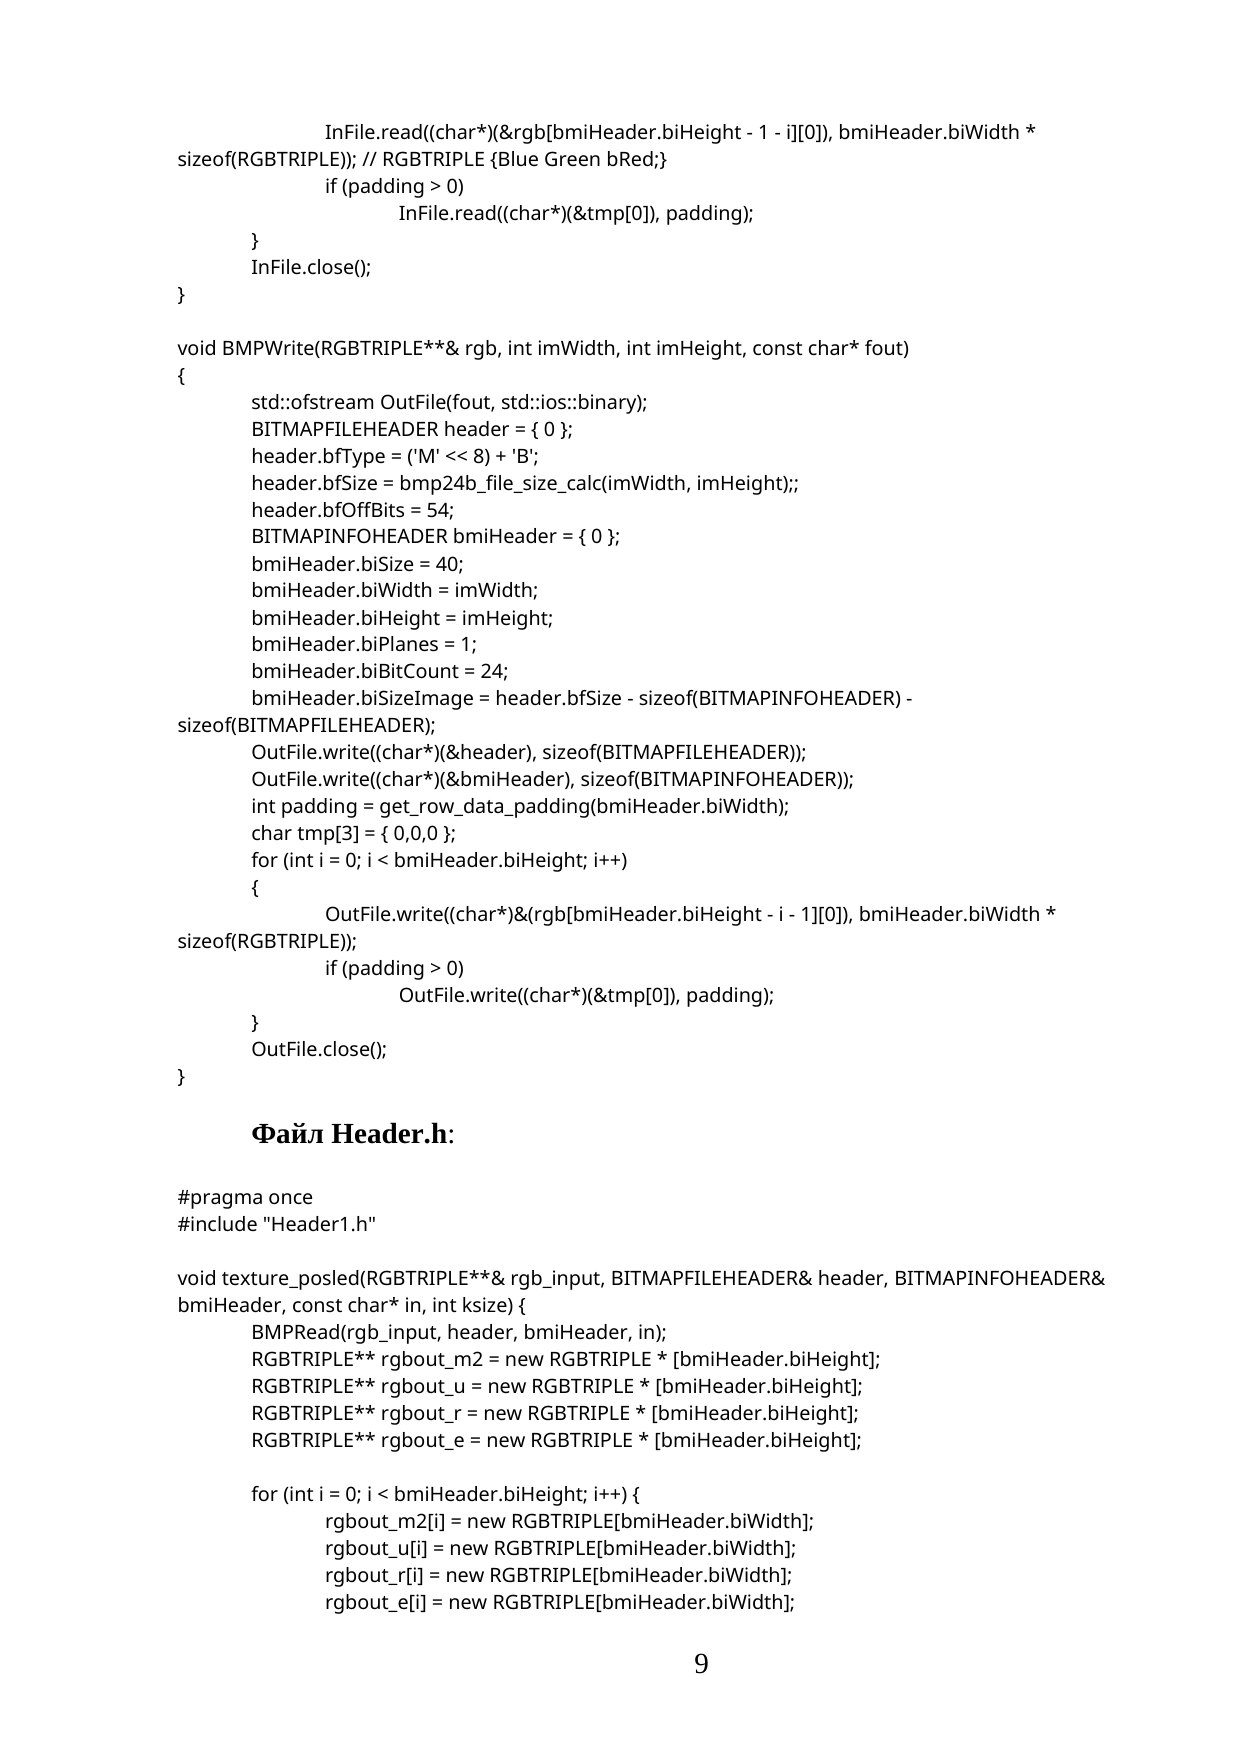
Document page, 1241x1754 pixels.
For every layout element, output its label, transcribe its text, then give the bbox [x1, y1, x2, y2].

text #pragma once [177, 1183, 1152, 1210]
text { [177, 873, 1152, 901]
text rgbout_m2[i] = new RGBTRIPLE[bmiHeader.biWidth]; [177, 1507, 1152, 1534]
text bmiHeader.biHeight = imHeight; [177, 604, 1152, 631]
text char tmp[3] = { 0,0,0 }; [177, 819, 1152, 847]
text Файл Header.h: [177, 1116, 1152, 1150]
text header.bfSize = bmp24b_file_size_calc(imWidth, imHeight);; [177, 469, 1152, 496]
text bmiHeader.biWidth = imWidth; [177, 577, 1152, 604]
text std::ofstream OutFile(fout, std::ios::binary); [177, 388, 1152, 415]
text } [177, 1008, 1152, 1035]
text header.bfOffBits = 54; [177, 496, 1152, 523]
text rgbout_u[i] = new RGBTRIPLE[bmiHeader.biWidth]; [177, 1534, 1152, 1561]
text header.bfType = ('M' << 8) + 'B'; [177, 442, 1152, 469]
text bmiHeader.biSizeImage = header.bfSize - sizeof(BITMAPINFOHEADER) - sizeof(BITMAPFILEHEADER); [177, 685, 1152, 739]
text RGBTRIPLE** rgbout_m2 = new RGBTRIPLE * [bmiHeader.biHeight]; [177, 1345, 1152, 1372]
text if (padding > 0) [177, 172, 1152, 199]
text for (int i = 0; i < bmiHeader.biHeight; i++) [177, 847, 1152, 873]
text InFile.close(); [177, 253, 1152, 280]
text rgbout_r[i] = new RGBTRIPLE[bmiHeader.biWidth]; [177, 1561, 1152, 1588]
text OutFile.write((char*)&(rgb[bmiHeader.biHeight - i - 1][0]), bmiHeader.biWidth * sizeof(RGBTRIPLE)); [177, 901, 1152, 954]
text void texture_posled(RGBTRIPLE**& rgb_input, BITMAPFILEHEADER& header, BITMAPINFOHEADER& bmiHeader, const char* in, int ksize) { [177, 1264, 1152, 1318]
text BMPRead(rgb_input, header, bmiHeader, in); [177, 1318, 1152, 1345]
text OutFile.write((char*)(&tmp[0]), padding); [177, 981, 1152, 1008]
text OutFile.write((char*)(&bmiHeader), sizeof(BITMAPINFOHEADER)); [177, 766, 1152, 793]
text } [177, 226, 1152, 253]
text } [177, 280, 1152, 307]
text int padding = get_row_data_padding(bmiHeader.biWidth); [177, 793, 1152, 819]
text BITMAPFILEHEADER header = { 0 }; [177, 415, 1152, 442]
text { [177, 361, 1152, 388]
text BITMAPINFOHEADER bmiHeader = { 0 }; [177, 523, 1152, 550]
text for (int i = 0; i < bmiHeader.biHeight; i++) { [177, 1480, 1152, 1507]
text OutFile.close(); [177, 1035, 1152, 1062]
text rgbout_e[i] = new RGBTRIPLE[bmiHeader.biWidth]; [177, 1588, 1152, 1615]
text } [177, 1062, 1152, 1089]
text bmiHeader.biSize = 40; [177, 550, 1152, 577]
text InFile.read((char*)(&rgb[bmiHeader.biHeight - 1 - i][0]), bmiHeader.biWidth * sizeof(RGBTRIPLE)); // RGBTRIPLE {Blue Green bRed;} [177, 118, 1152, 172]
text void BMPWrite(RGBTRIPLE**& rgb, int imWidth, int imHeight, const char* fout) [177, 334, 1152, 361]
text RGBTRIPLE** rgbout_e = new RGBTRIPLE * [bmiHeader.biHeight]; [177, 1426, 1152, 1453]
text InFile.read((char*)(&tmp[0]), padding); [177, 199, 1152, 226]
text #include "Header1.h" [177, 1210, 1152, 1237]
text RGBTRIPLE** rgbout_u = new RGBTRIPLE * [bmiHeader.biHeight]; [177, 1372, 1152, 1399]
text bmiHeader.biBitCount = 24; [177, 658, 1152, 685]
text bmiHeader.biPlanes = 1; [177, 631, 1152, 658]
text if (padding > 0) [177, 954, 1152, 981]
text OutFile.write((char*)(&header), sizeof(BITMAPFILEHEADER)); [177, 739, 1152, 766]
text RGBTRIPLE** rgbout_r = new RGBTRIPLE * [bmiHeader.biHeight]; [177, 1399, 1152, 1426]
